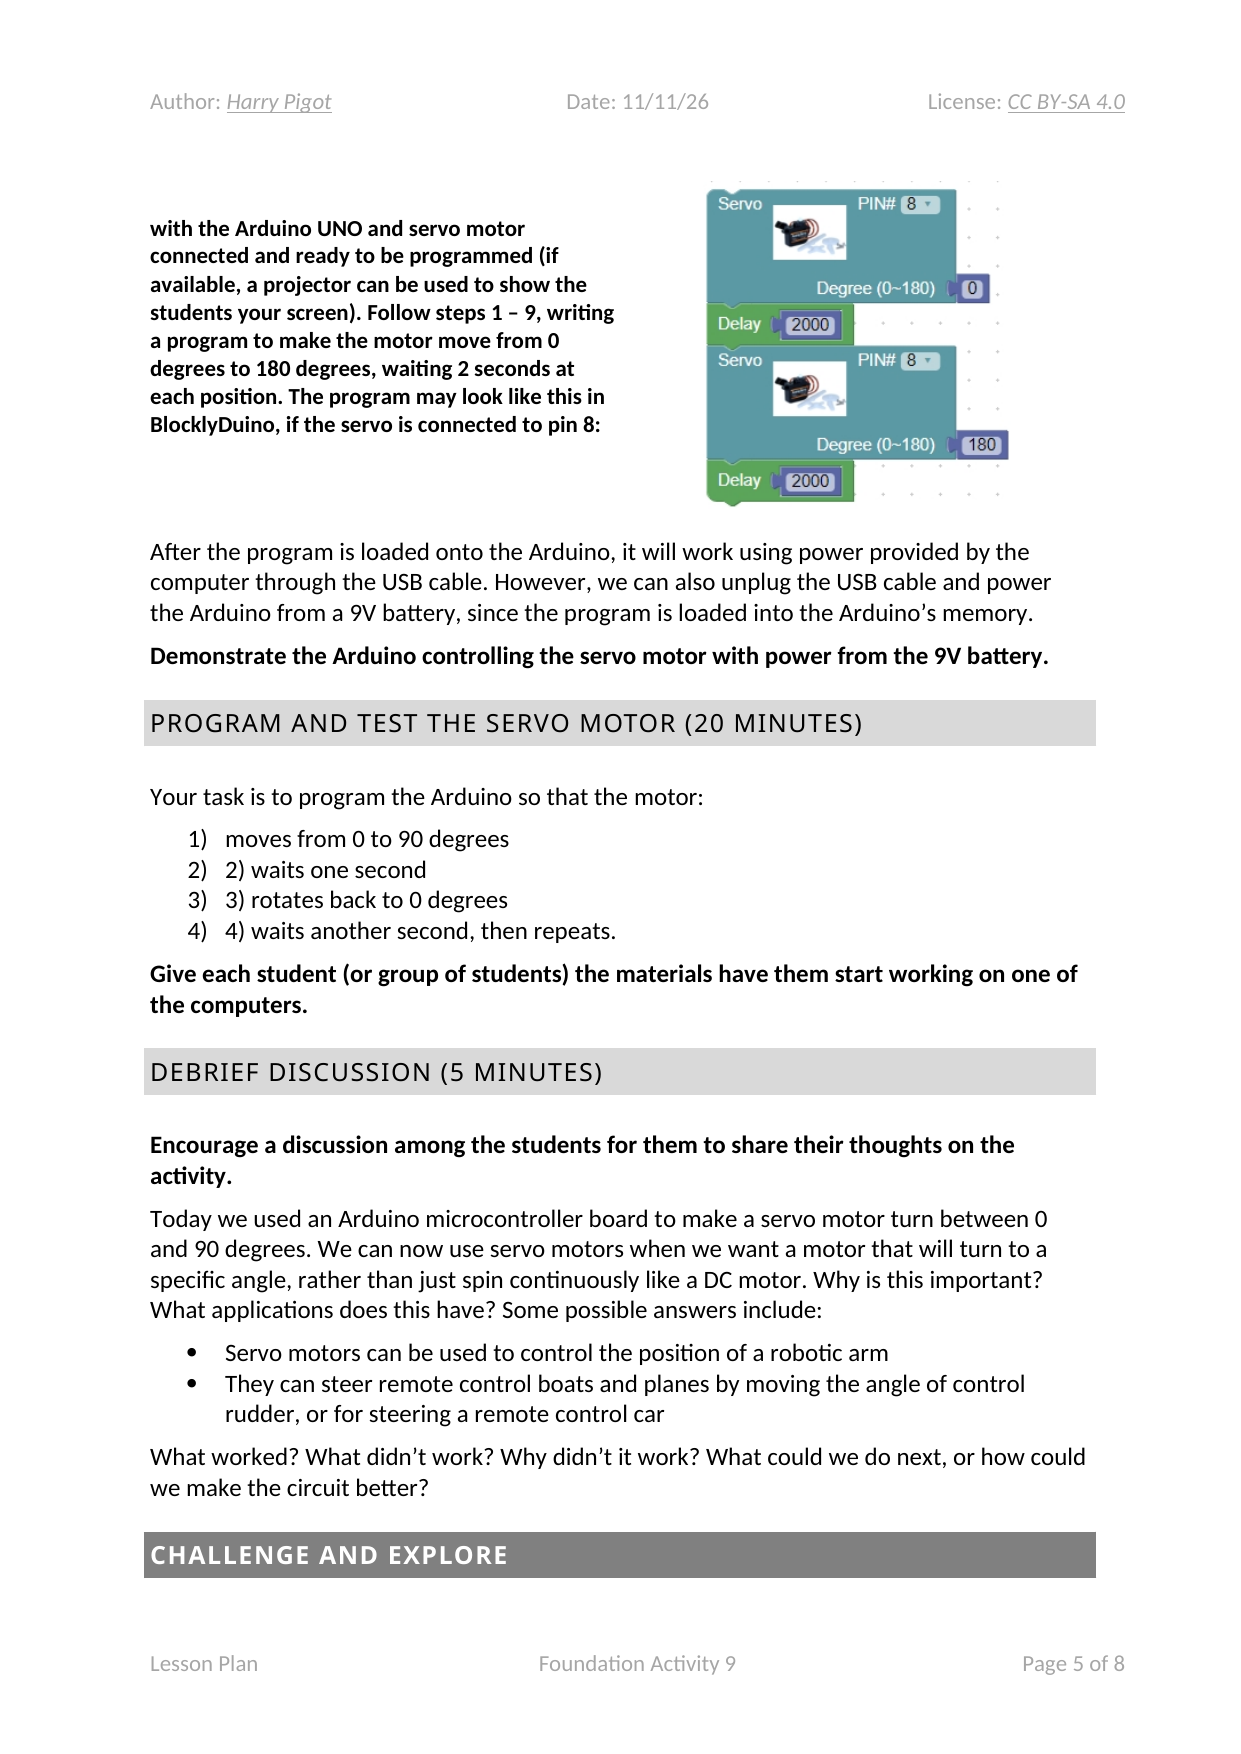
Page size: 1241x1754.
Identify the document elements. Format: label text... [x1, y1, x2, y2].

text Give each student (or group of students) the materials have them start working on one of the computers. [150, 958, 1090, 1019]
list They can steer remote control boats and planes by moving the angle of control rudder, or for steering a remote control car [187, 1368, 1090, 1429]
picture [702, 181, 1012, 511]
list moves from 0 to 90 degrees [187, 824, 1090, 854]
subtitle Program and Test the Servo Motor (20 minutes) [150, 706, 1090, 740]
text Today we used an Arduino microcontroller board to make a servo motor turn between 0 and 90 degrees. We can now use servo motors when we want a motor that will turn to a specific angle, rather than just spin continuously like a DC motor. Why is this important? What applications does this have? Some possible answers include: [150, 1203, 1090, 1325]
text Encourage a discussion among the students for them to share their thoughts on the activity. [150, 1129, 1090, 1190]
table_header Example Program [635, 128, 1079, 523]
text Demonstrate the Arduino controlling the servo motor with power from the 9V battery. [150, 640, 1090, 671]
subtitle Challenge and Explore [150, 1538, 1090, 1572]
list Servo motors can be used to control the position of a robotic arm [187, 1337, 1090, 1368]
list 2) waits one second [187, 854, 1090, 885]
list 3) rotates back to 0 degrees [187, 885, 1090, 915]
list 4) waits another second, then repeats. [187, 915, 1090, 946]
text What worked? What didn’t work? Why didn’t it work? What could we do next, or how could we make the circuit better? [150, 1441, 1090, 1502]
subtitle Debrief Discussion (5 minutes) [150, 1055, 1090, 1089]
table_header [139, 128, 634, 523]
text After the program is loaded onto the Arduino, it will work using power provided by the computer through the USB cable. However, we can also unplug the USB cable and power the Arduino from a 9V battery, since the program is loaded into the Arduino’s memory. [150, 536, 1090, 628]
text Your task is to program the Arduino so that the motor: [150, 781, 1090, 811]
